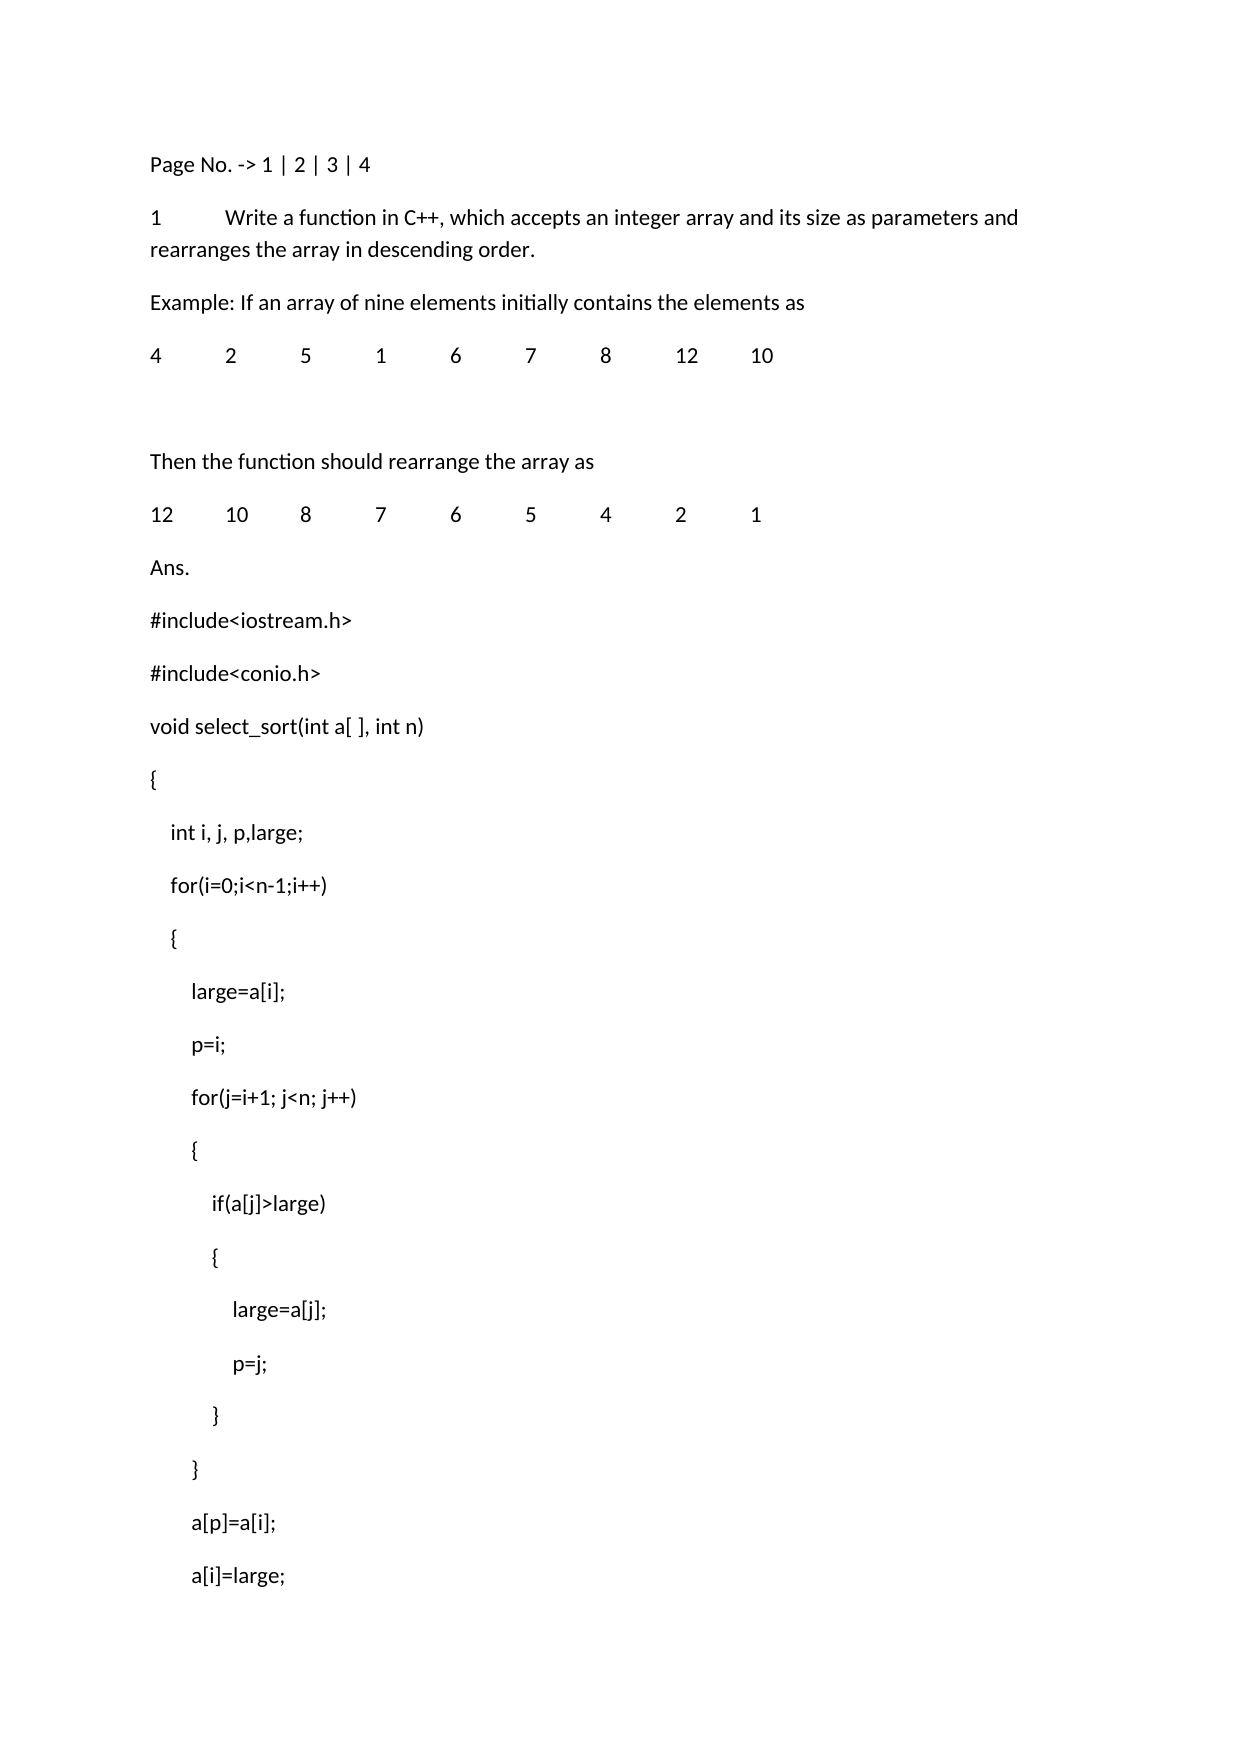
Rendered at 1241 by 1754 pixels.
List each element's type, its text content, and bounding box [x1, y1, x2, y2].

text 12 10 8 7 6 5 4 2 1 [150, 500, 1090, 528]
text } [150, 1455, 1090, 1483]
text for(j=i+1; j<n; j++) [150, 1083, 1090, 1112]
text { [150, 1243, 1090, 1271]
text Example: If an array of nine elements initially contains the elements as [150, 288, 1090, 316]
text { [150, 765, 1090, 793]
text void select_sort(int a[ ], int n) [150, 712, 1090, 740]
text int i, j, p,large; [150, 818, 1090, 846]
text Ans. [150, 553, 1090, 581]
text a[i]=large; [150, 1561, 1090, 1589]
text Page No. -> 1 | 2 | 3 | 4 [150, 150, 1090, 178]
text { [150, 924, 1090, 952]
text p=j; [150, 1349, 1090, 1377]
text for(i=0;i<n-1;i++) [150, 871, 1090, 899]
text #include<conio.h> [150, 659, 1090, 687]
text p=i; [150, 1031, 1090, 1058]
text if(a[j]>large) [150, 1189, 1090, 1218]
text { [150, 1137, 1090, 1164]
text 4 2 5 1 6 7 8 12 10 [150, 341, 1090, 369]
text large=a[j]; [150, 1296, 1090, 1324]
text #include<iostream.h> [150, 606, 1090, 634]
text a[p]=a[i]; [150, 1508, 1090, 1536]
text large=a[i]; [150, 977, 1090, 1006]
text 1 Write a function in C++, which accepts an integer array and its size as parameters and rearranges the array in descending order. [150, 203, 1090, 263]
text Then the function should rearrange the array as [150, 447, 1090, 475]
text } [150, 1402, 1090, 1430]
